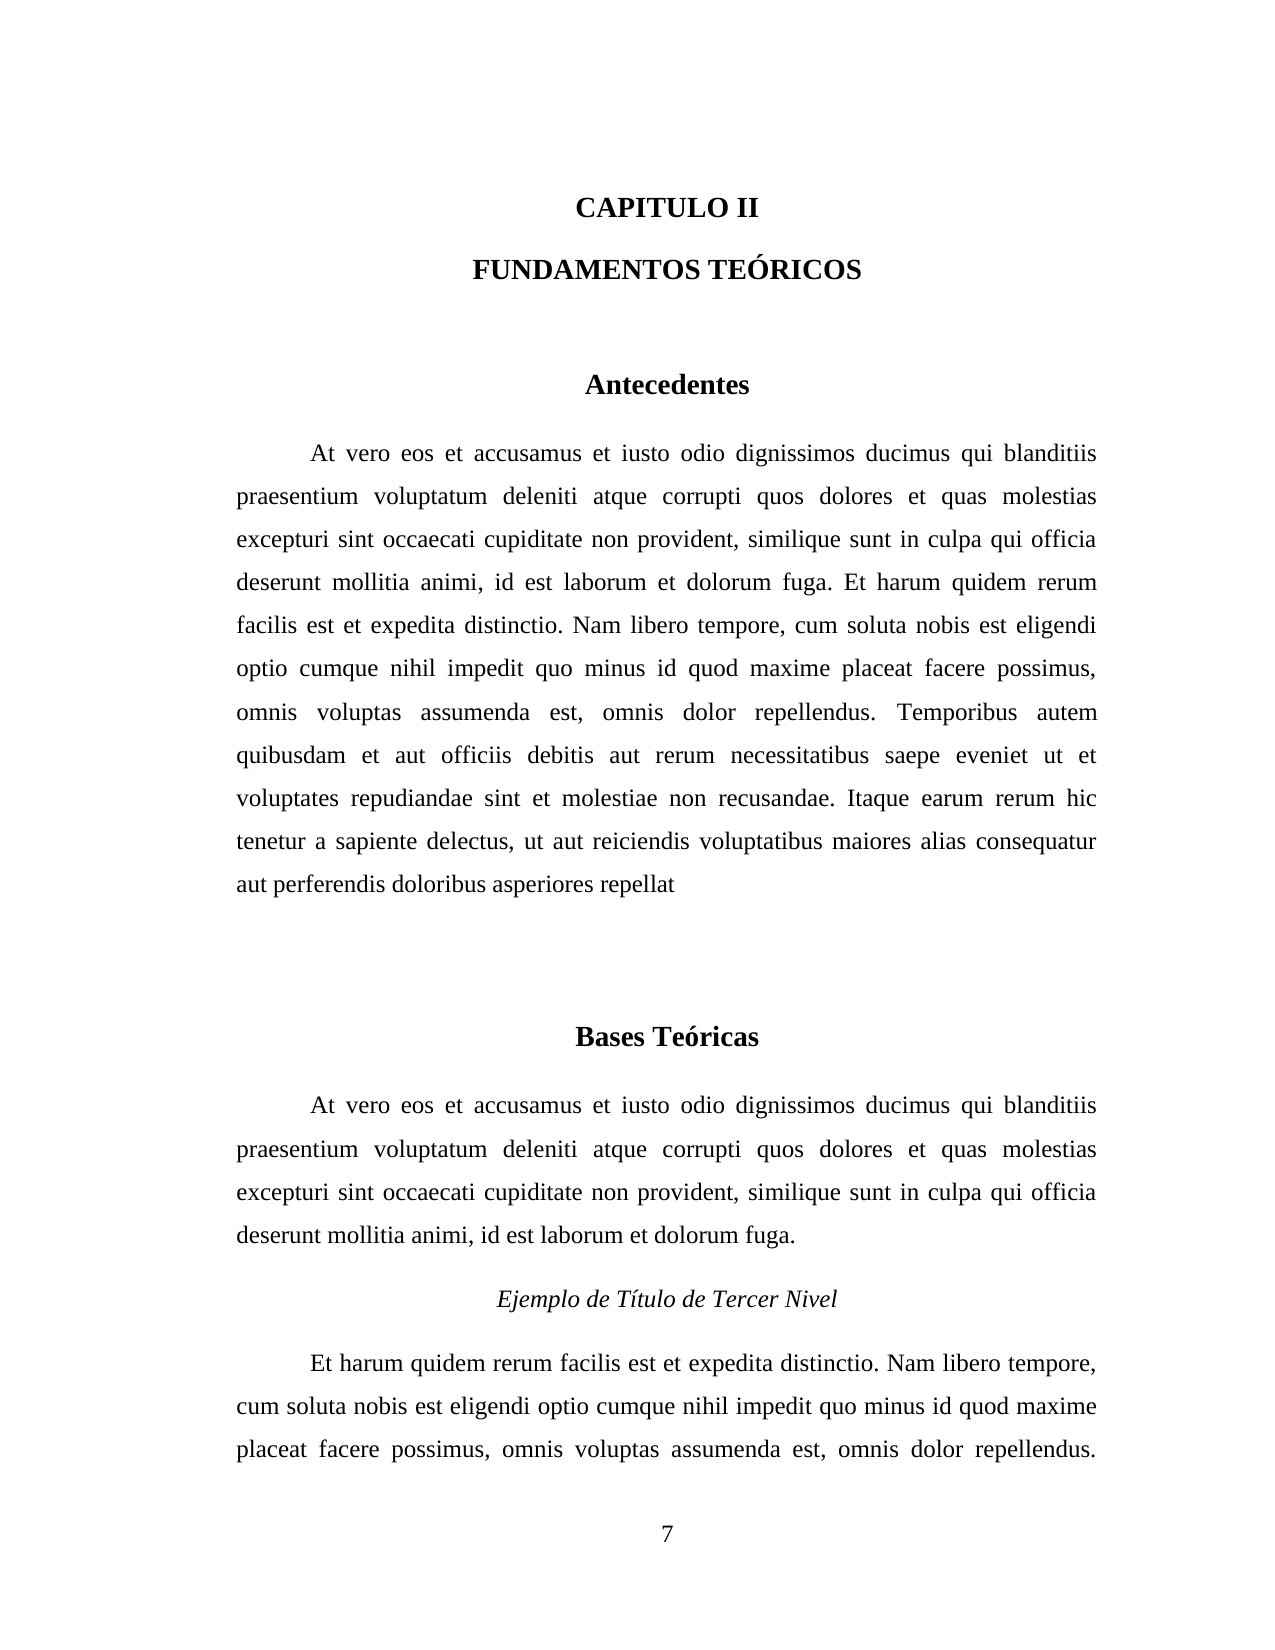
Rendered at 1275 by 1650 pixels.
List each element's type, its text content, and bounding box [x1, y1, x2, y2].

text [236, 1348, 1098, 1463]
subtitle Antecedentes [236, 367, 1098, 400]
text At vero eos et accusamus et iusto odio dignissimos ducimus qui blanditiis praesentium voluptatum deleniti atque corrupti quos dolores et quas molestias excepturi sint occaecati cupiditate non provident, similique sunt in culpa qui officia deserunt mollitia animi, id est laborum et dolorum fuga. Et harum quidem rerum facilis est et expedita distinctio. Nam libero tempore, cum soluta nobis est eligendi optio cumque nihil impedit quo minus id quod maxime placeat facere possimus, omnis voluptas assumenda est, omnis dolor repellendus. Temporibus autem quibusdam et aut officiis debitis aut rerum necessitatibus saepe eveniet ut et voluptates repudiandae sint et molestiae non recusandae. Itaque earum rerum hic tenetur a sapiente delectus, ut aut reiciendis voluptatibus maiores alias consequatur aut perferendis doloribus asperiores repellat [236, 438, 1098, 898]
subtitle Ejemplo de Título de Tercer Nivel [236, 1284, 1098, 1313]
subtitle Bases Teóricas [236, 1019, 1098, 1053]
text At vero eos et accusamus et iusto odio dignissimos ducimus qui blanditiis praesentium voluptatum deleniti atque corrupti quos dolores et quas molestias excepturi sint occaecati cupiditate non provident, similique sunt in culpa qui officia deserunt mollitia animi, id est laborum et dolorum fuga. [236, 1091, 1098, 1249]
subtitle CAPITULO II [236, 190, 1098, 223]
subtitle FUNDAMENTOS TEÓRICOS [236, 252, 1098, 286]
